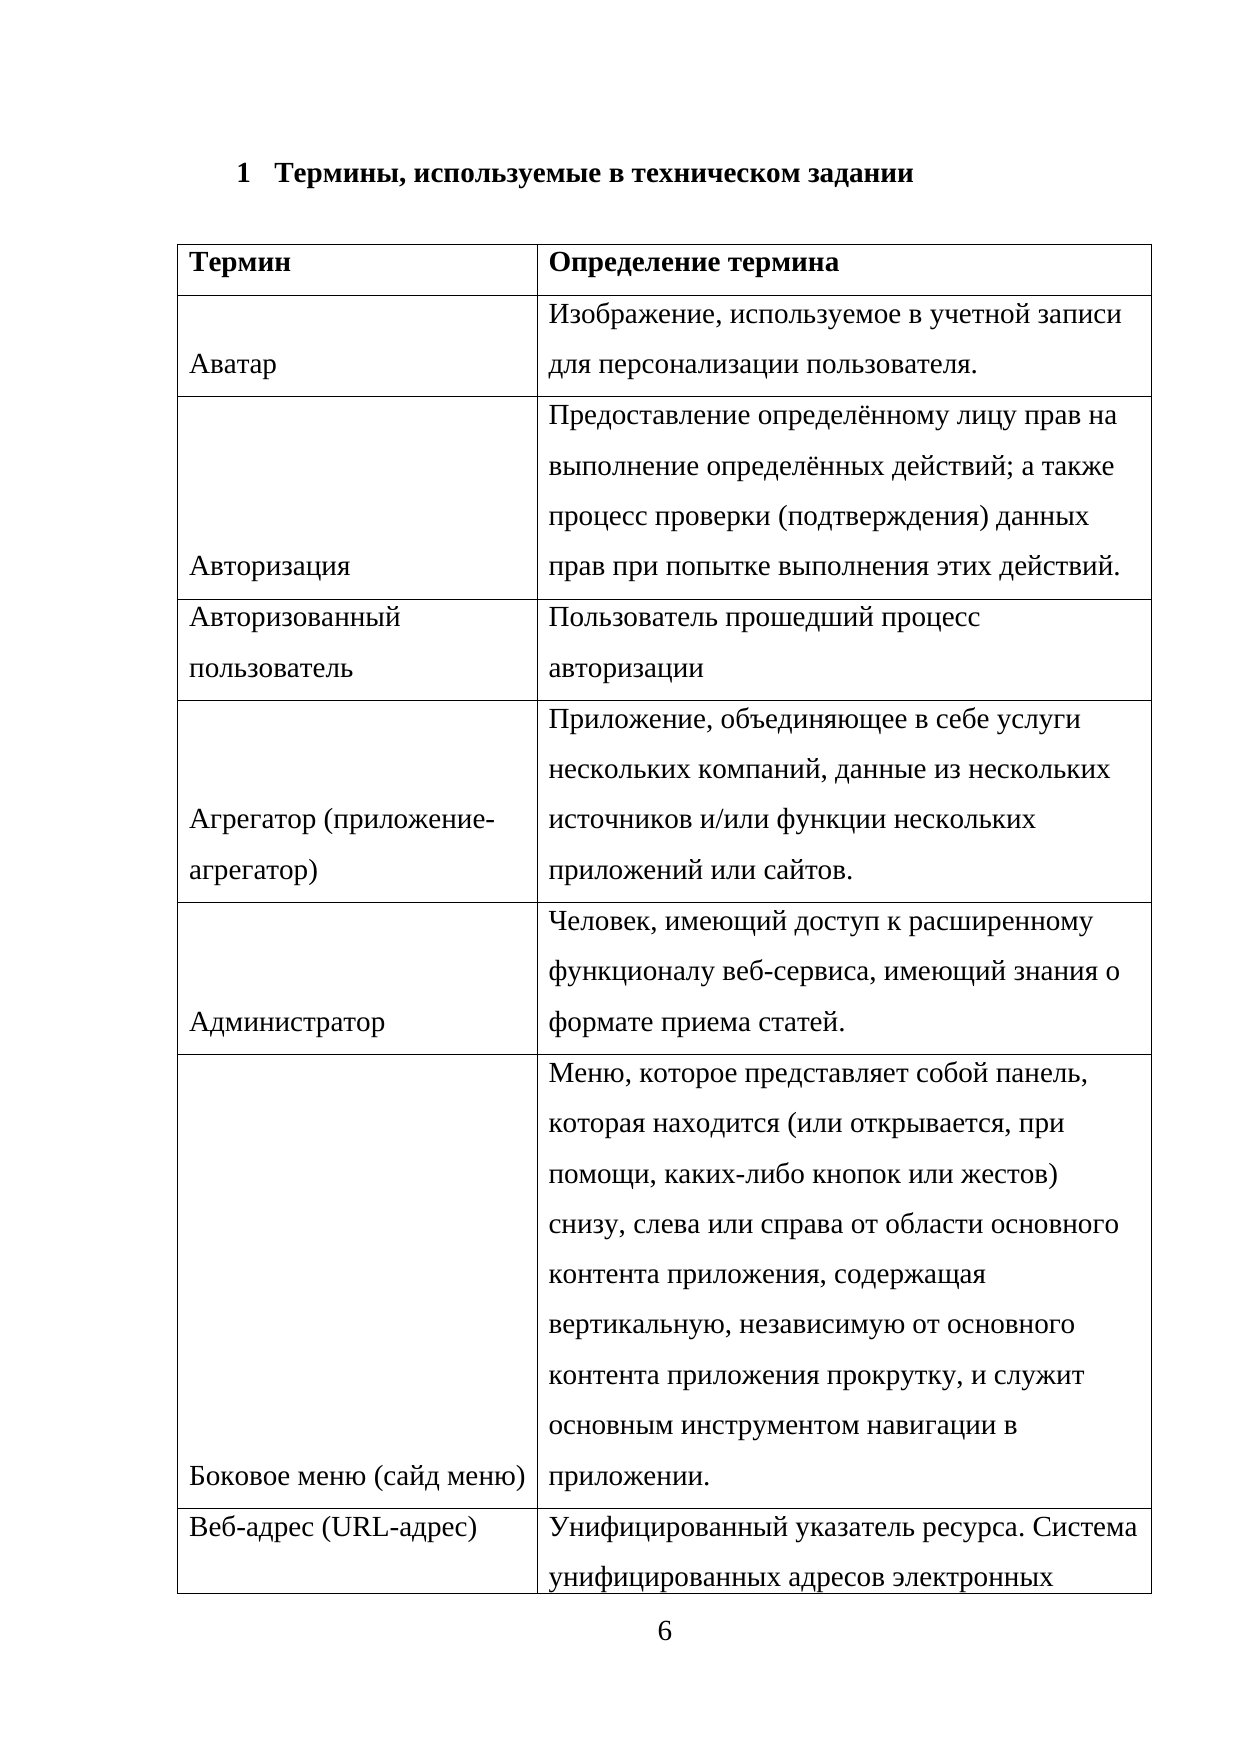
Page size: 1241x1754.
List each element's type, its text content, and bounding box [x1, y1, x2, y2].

table_cell Веб-адрес (URL-адрес) [178, 1509, 537, 1593]
table_header Определение термина [538, 245, 1151, 295]
subtitle Термины, используемые в техническом задании [236, 156, 1152, 189]
table_cell Изображение, используемое в учетной записи для персонализации пользователя. [538, 296, 1151, 396]
table_cell Администратор [178, 903, 537, 1054]
table_cell Авторизация [178, 397, 537, 598]
table_cell Аватар [178, 296, 537, 396]
table_cell Авторизованный пользователь [178, 600, 537, 700]
table_cell Приложение, объединяющее в себе услуги нескольких компаний, данные из нескольких источников и/или функции нескольких приложений или сайтов. [538, 701, 1151, 902]
table_cell Пользователь прошедший процесс авторизации [538, 600, 1151, 700]
table_cell Боковое меню (сайд меню) [178, 1055, 537, 1508]
table_cell Человек, имеющий доступ к расширенному функционалу веб-сервиса, имеющий знания о формате приема статей. [538, 903, 1151, 1054]
table_cell Меню, которое представляет собой панель, которая находится (или открывается, при помощи, каких-либо кнопок или жестов) снизу, слева или справа от области основного контента приложения, содержащая вертикальную, независимую от основного контента приложения прокрутку, и служит основным инструментом навигации в приложении. [538, 1055, 1151, 1508]
table_cell Предоставление определённому лицу прав на выполнение определённых действий; а также процесс проверки (подтверждения) данных прав при попытке выполнения этих действий. [538, 397, 1151, 598]
table_header Термин [178, 245, 537, 295]
table_cell Агрегатор (приложение-агрегатор) [178, 701, 537, 902]
